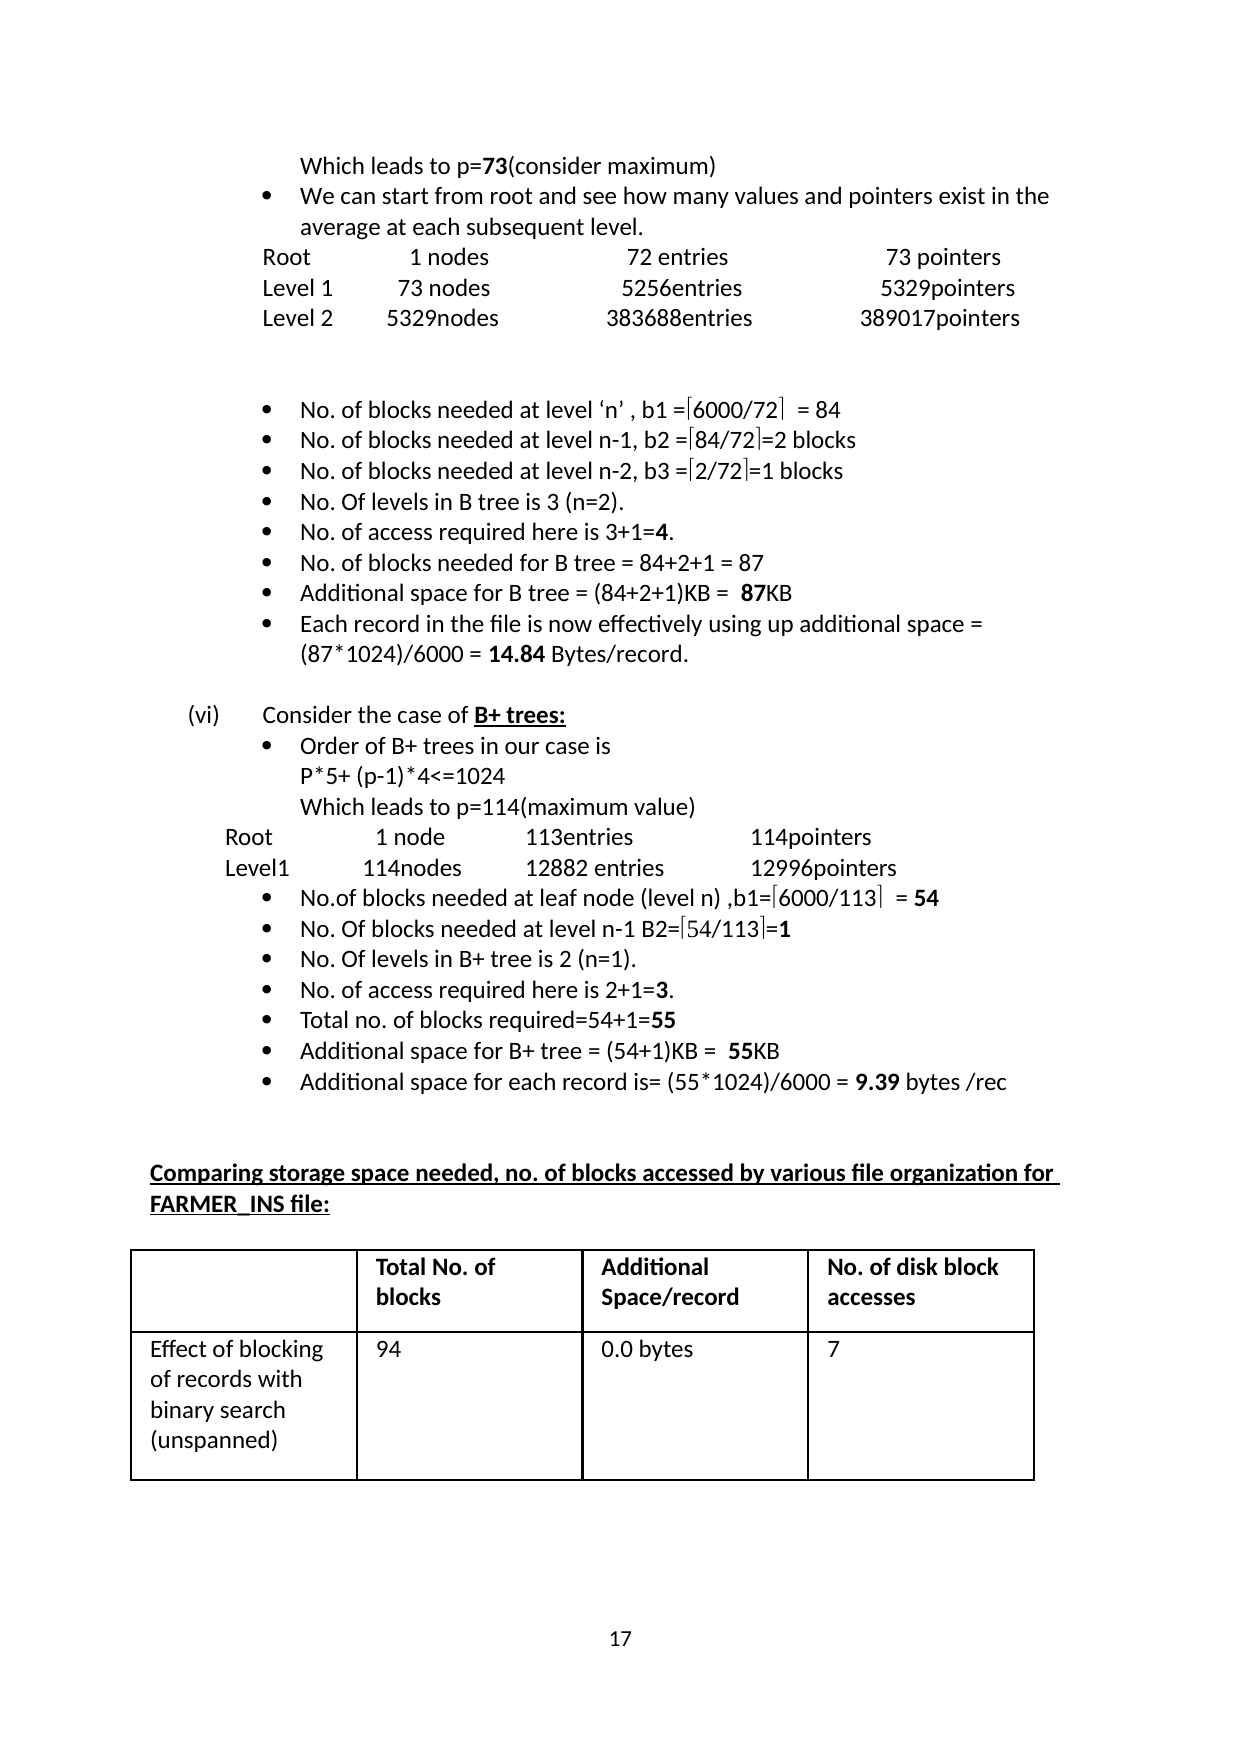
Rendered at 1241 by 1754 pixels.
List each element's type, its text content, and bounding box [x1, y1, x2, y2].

table_header Total No. of blocks [358, 1251, 581, 1331]
list No. of blocks needed at level n-2, b3 =2/72=1 blocks [262, 455, 1090, 486]
list Additional space for B tree = (84+2+1)KB = 87KB [262, 577, 1090, 608]
list No. of access required here is 2+1=3. [262, 974, 1090, 1004]
list No. Of levels in B+ tree is 2 (n=1). [262, 943, 1090, 974]
table_cell 0.0 bytes [584, 1333, 807, 1479]
list Consider the case of B+ trees: [187, 699, 1090, 730]
list No. of access required here is 3+1=4. [262, 516, 1090, 547]
table_header No. of disk block accesses [809, 1251, 1033, 1331]
text Which leads to p=114(maximum value) [300, 791, 1090, 821]
list No. of blocks needed at level ‘n’ , b1 =6000/72= 84 [262, 394, 1090, 425]
list No. Of blocks needed at level n-1 B2=/113=1 [262, 913, 1090, 943]
table_header [132, 1251, 356, 1331]
list We can start from root and see how many values and pointers exist in the average at each subsequent level. [262, 181, 1090, 242]
list Additional space for each record is= (55*1024)/6000 = 9.39 bytes /rec [262, 1066, 1090, 1096]
text Comparing storage space needed, no. of blocks accessed by various file organization for FARMER_INS file: [150, 1157, 1090, 1218]
text P*5+ (p-1)*4<=1024 [225, 760, 1090, 791]
text Root 1 nodes 72 entries 73 pointers [262, 242, 1090, 272]
text Level 2 5329nodes 383688entries 389017pointers [262, 303, 1090, 333]
table_cell Effect of blocking of records with binary search (unspanned) [132, 1333, 356, 1479]
list No. of blocks needed for B tree = 84+2+1 = 87 [262, 547, 1090, 577]
table_cell 94 [358, 1333, 581, 1479]
table_header Additional Space/record [584, 1251, 807, 1331]
text Root 1 node 113entries 114pointers [150, 821, 1090, 852]
text Level1 114nodes 12882 entries 12996pointers [150, 852, 1090, 882]
list No. of blocks needed at level n-1, b2 =84/72=2 blocks [262, 425, 1090, 455]
text Which leads to p=73(consider maximum) [262, 150, 1090, 181]
list Additional space for B+ tree = (54+1)KB = 55KB [262, 1035, 1090, 1066]
list Each record in the file is now effectively using up additional space = (87*1024)/6000 = 14.84 Bytes/record. [262, 608, 1090, 669]
table_cell 7 [809, 1333, 1033, 1479]
text Level 1 73 nodes 5256entries 5329pointers [262, 272, 1090, 303]
list Total no. of blocks required=54+1=55 [262, 1004, 1090, 1035]
list Order of B+ trees in our case is [262, 730, 1090, 760]
list No. Of levels in B tree is 3 (n=2). [262, 486, 1090, 516]
list No.of blocks needed at leaf node (level n) ,b1=6000/113= 54 [262, 882, 1090, 913]
